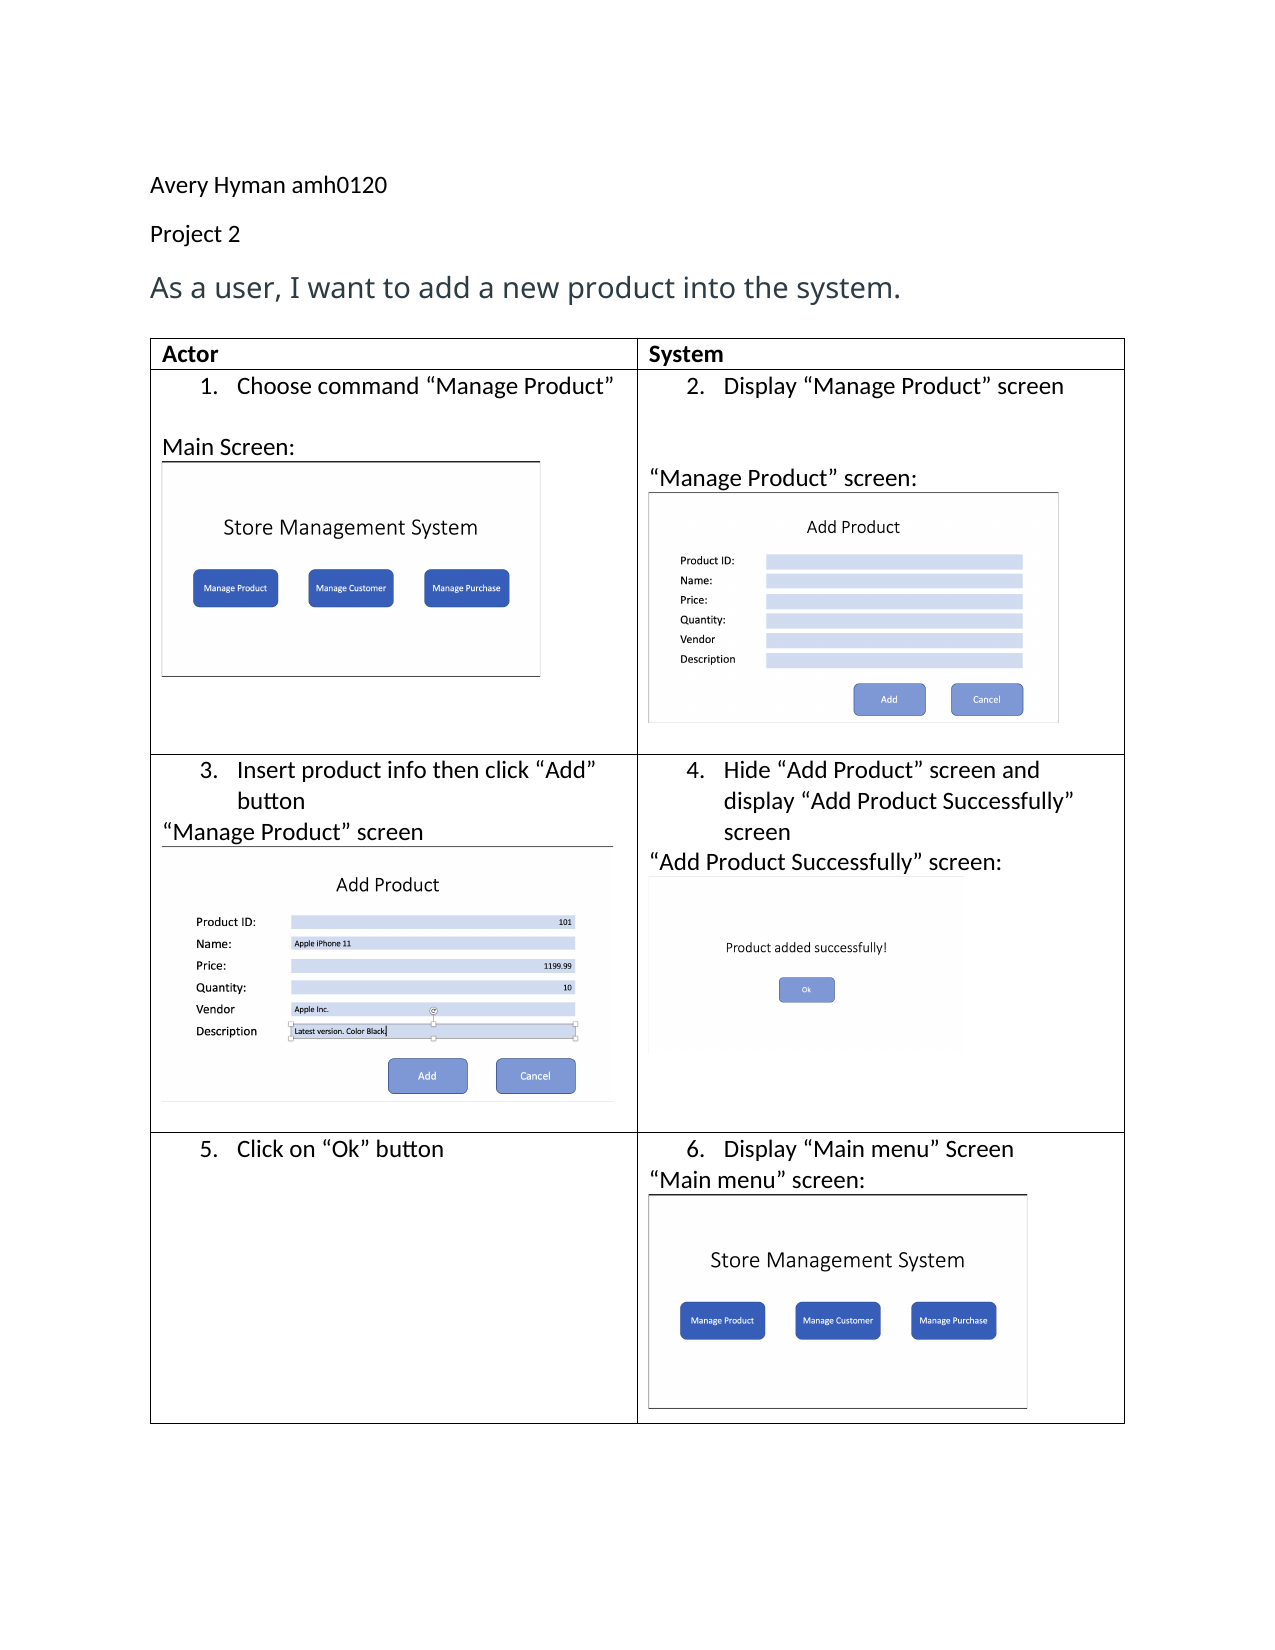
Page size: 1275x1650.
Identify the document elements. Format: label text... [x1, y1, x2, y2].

picture [648, 876, 964, 1054]
table_cell Display “Manage Product” screen “Manage Product” screen: [638, 370, 1124, 753]
text As a user, I want to add a new product into the system. [150, 267, 1125, 307]
text Project 2 [150, 218, 1125, 248]
table_cell Click on “Ok” button [151, 1133, 637, 1423]
table_cell Insert product info then click “Add” button “Manage Product” screen [151, 755, 637, 1132]
text Avery Hyman amh0120 [150, 169, 1125, 199]
table_cell Hide “Add Product” screen and display “Add Product Successfully” screen “Add Product Successfully” screen: [638, 755, 1124, 1132]
table_cell Display “Main menu” Screen “Main menu” screen: [638, 1133, 1124, 1423]
picture [161, 461, 540, 677]
picture [161, 846, 614, 1102]
table_header Actor [151, 339, 637, 369]
picture [648, 1194, 1028, 1409]
picture [648, 492, 1059, 723]
table_header System [638, 339, 1124, 369]
table_cell Choose command “Manage Product” Main Screen: [151, 370, 637, 753]
